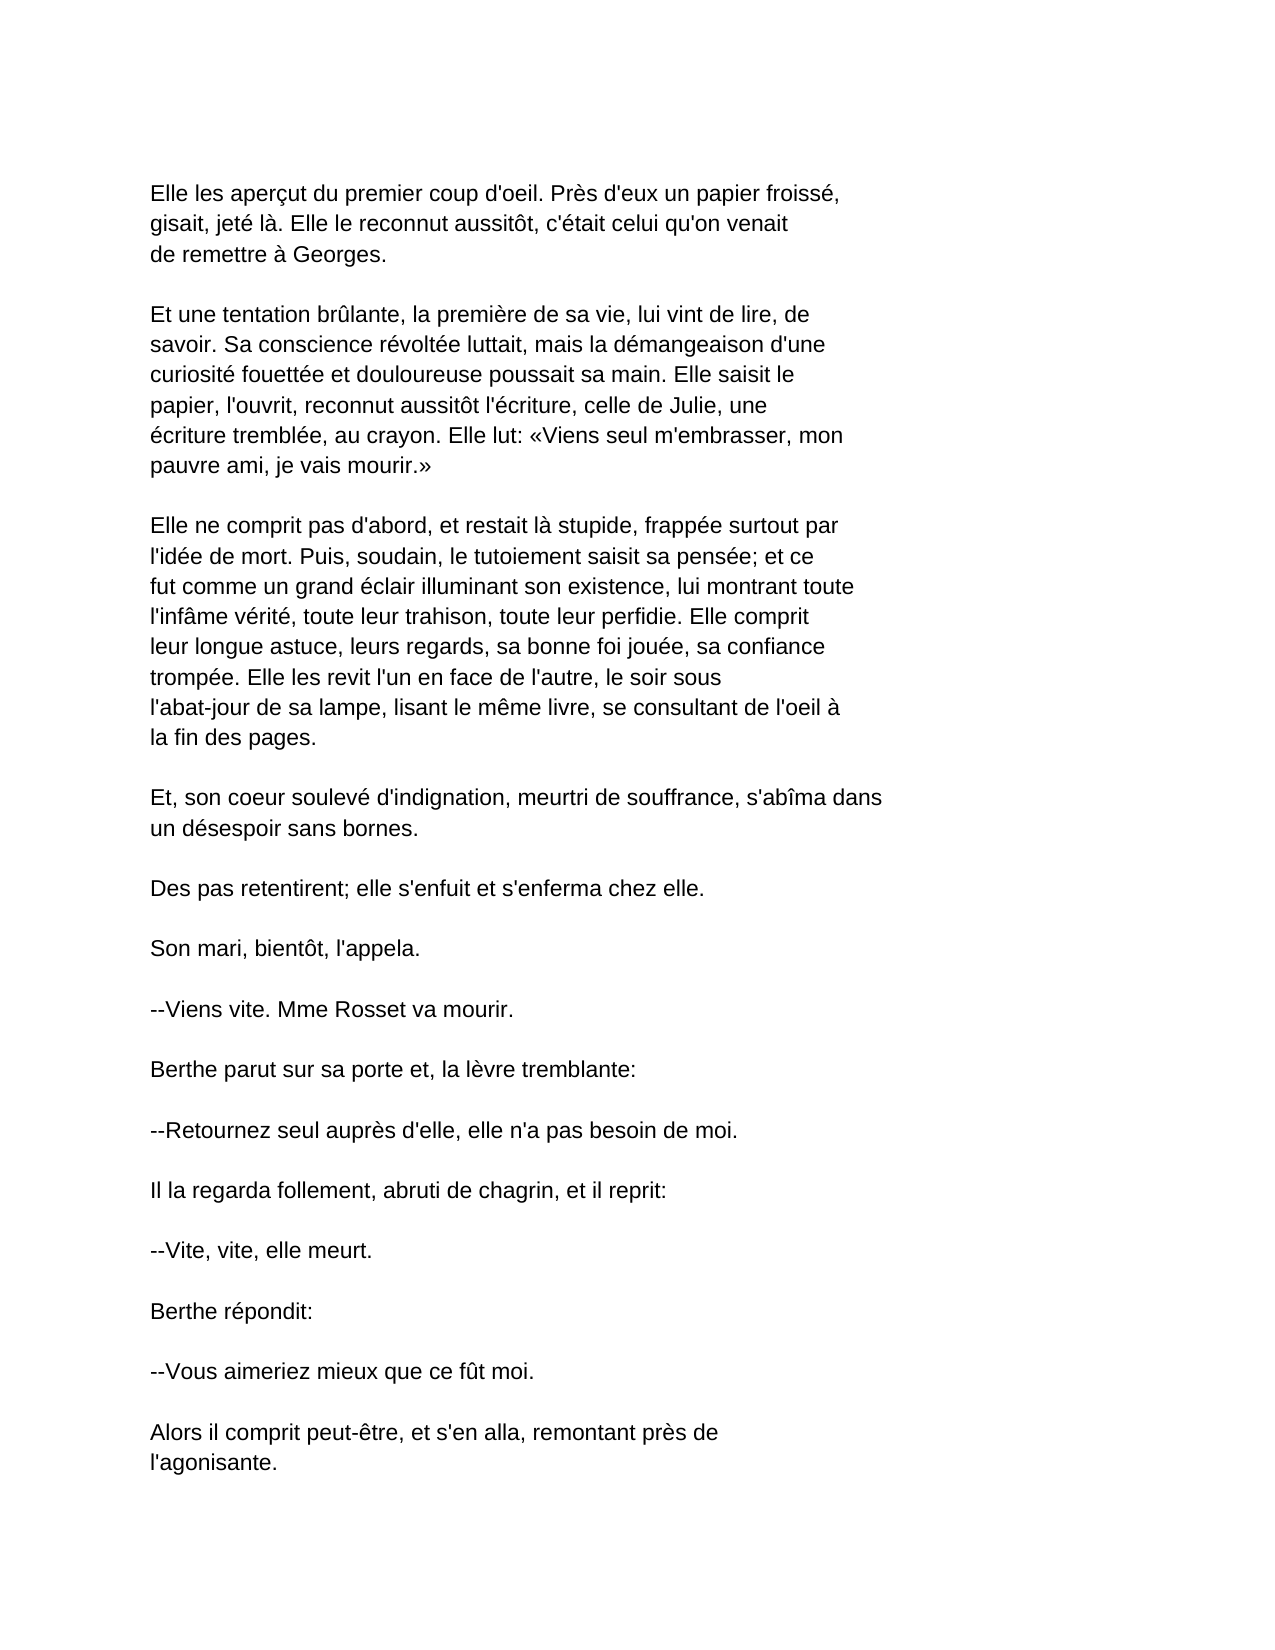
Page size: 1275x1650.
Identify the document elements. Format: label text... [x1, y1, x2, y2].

text leur longue astuce, leurs regards, sa bonne foi jouée, sa confiance [150, 633, 1125, 660]
text un désespoir sans bornes. [150, 814, 1125, 841]
text Et une tentation brûlante, la première de sa vie, lui vint de lire, de [150, 301, 1125, 327]
text l'idée de mort. Puis, soudain, le tutoiement saisit sa pensée; et ce [150, 543, 1125, 569]
text Son mari, bientôt, l'appela. [150, 935, 1125, 962]
text écriture tremblée, au crayon. Elle lut: «Viens seul m'embrasser, mon [150, 422, 1125, 448]
text Elle les aperçut du premier coup d'oeil. Près d'eux un papier froissé, [150, 180, 1125, 207]
text --Vous aimeriez mieux que ce fût moi. [150, 1358, 1125, 1385]
text --Retournez seul auprès d'elle, elle n'a pas besoin de moi. [150, 1117, 1125, 1143]
text Elle ne comprit pas d'abord, et restait là stupide, frappée surtout par [150, 512, 1125, 539]
text l'abat-jour de sa lampe, lisant le même livre, se consultant de l'oeil à [150, 694, 1125, 720]
text Berthe répondit: [150, 1298, 1125, 1324]
text gisait, jeté là. Elle le reconnut aussitôt, c'était celui qu'on venait [150, 210, 1125, 237]
text l'infâme vérité, toute leur trahison, toute leur perfidie. Elle comprit [150, 603, 1125, 629]
text Berthe parut sur sa porte et, la lèvre tremblante: [150, 1056, 1125, 1083]
text --Viens vite. Mme Rosset va mourir. [150, 996, 1125, 1022]
text pauvre ami, je vais mourir.» [150, 452, 1125, 478]
text Et, son coeur soulevé d'indignation, meurtri de souffrance, s'abîma dans [150, 784, 1125, 811]
text papier, l'ouvrit, reconnut aussitôt l'écriture, celle de Julie, une [150, 392, 1125, 418]
text Des pas retentirent; elle s'enfuit et s'enferma chez elle. [150, 875, 1125, 901]
text Alors il comprit peut-être, et s'en alla, remontant près de [150, 1419, 1125, 1445]
text de remettre à Georges. [150, 241, 1125, 267]
text --Vite, vite, elle meurt. [150, 1237, 1125, 1264]
text fut comme un grand éclair illuminant son existence, lui montrant toute [150, 573, 1125, 599]
text curiosité fouettée et douloureuse poussait sa main. Elle saisit le [150, 361, 1125, 388]
text savoir. Sa conscience révoltée luttait, mais la démangeaison d'une [150, 331, 1125, 358]
text la fin des pages. [150, 724, 1125, 750]
text l'agonisante. [150, 1449, 1125, 1475]
text Il la regarda follement, abruti de chagrin, et il reprit: [150, 1177, 1125, 1203]
text trompée. Elle les revit l'un en face de l'autre, le soir sous [150, 663, 1125, 690]
